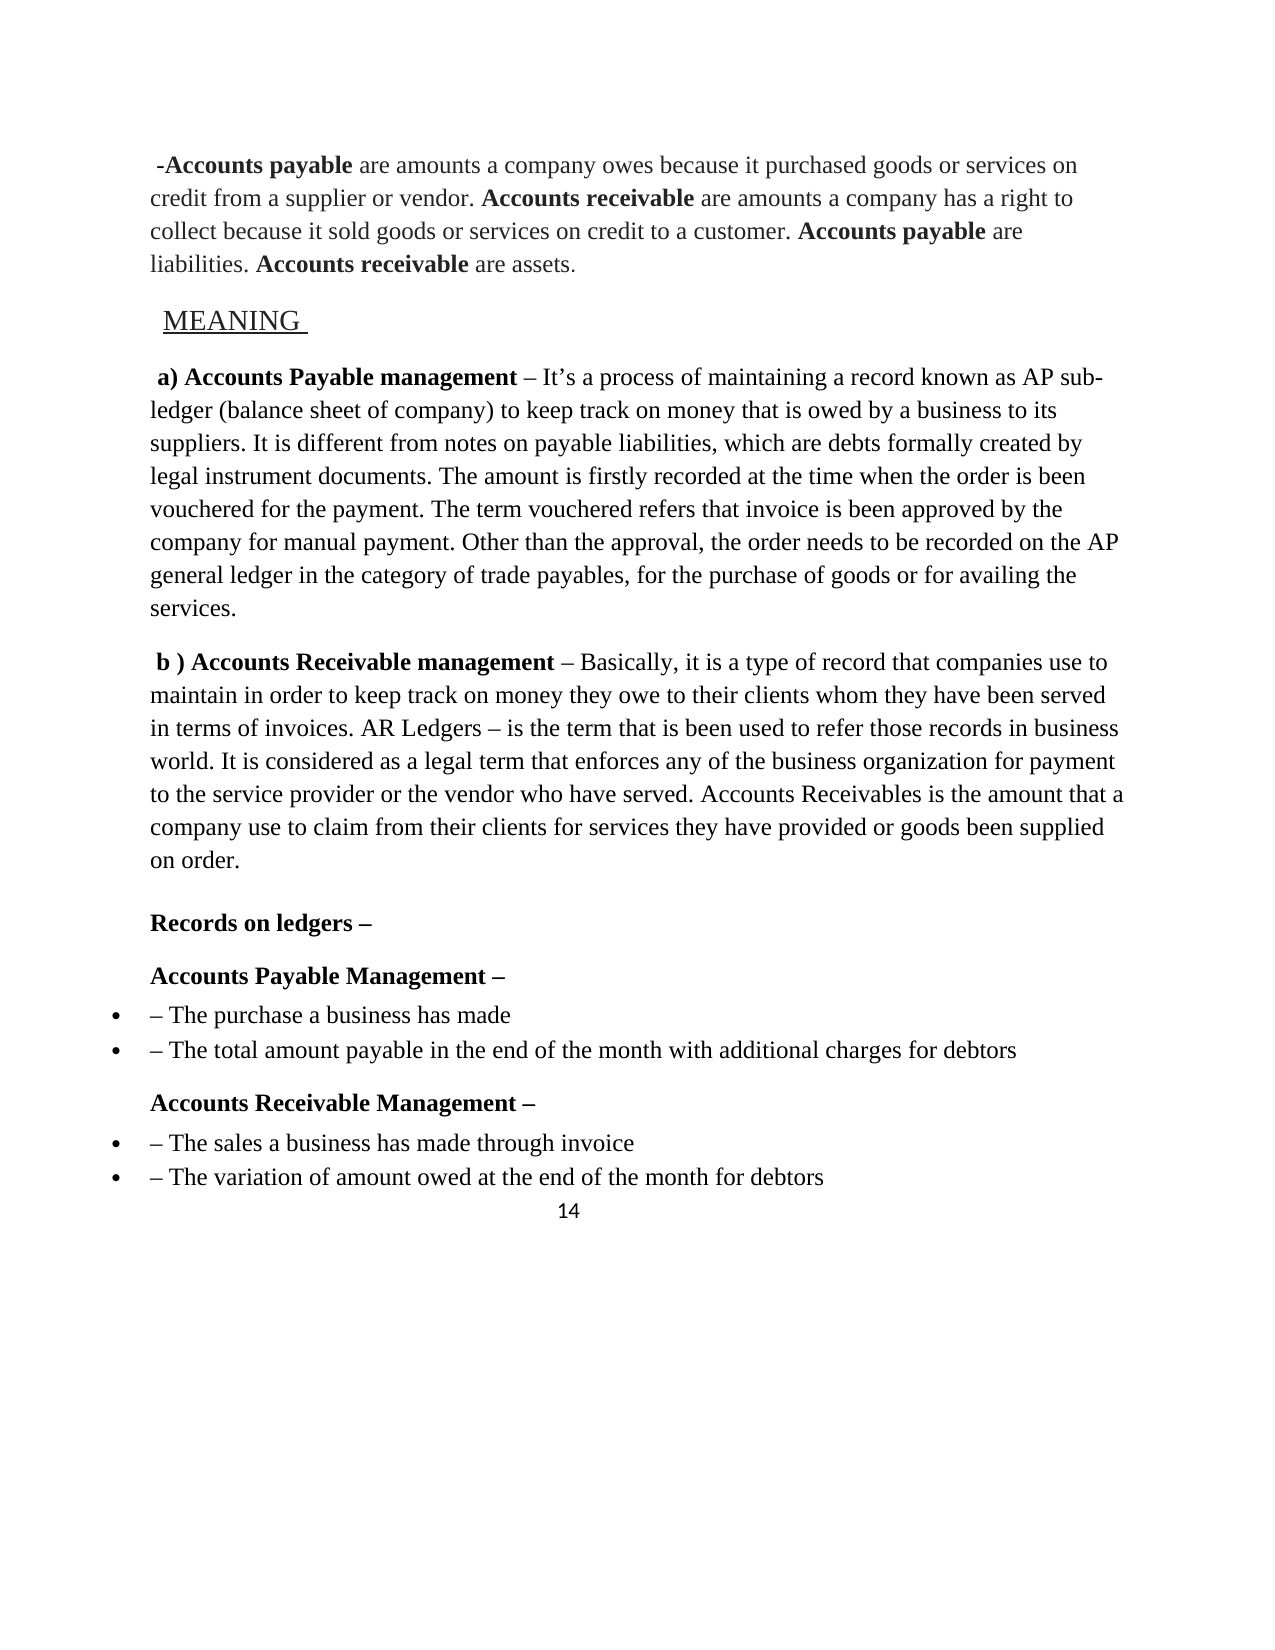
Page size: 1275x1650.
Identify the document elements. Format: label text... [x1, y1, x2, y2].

text b ) Accounts Receivable management – Basically, it is a type of record that companies use to maintain in order to keep track on money they owe to their clients whom they have been served in terms of invoices. AR Ledgers – is the term that is been used to refer those records in business world. It is considered as a legal term that enforces any of the business organization for payment to the service provider or the vendor who have served. Accounts Receivables is the amount that a company use to claim from their clients for services they have provided or goods been supplied on order. [150, 647, 1125, 874]
list – The variation of amount owed at the end of the month for debtors [112, 1156, 1125, 1191]
list – The purchase a business has made [112, 995, 1125, 1029]
text MEANING [150, 303, 1125, 336]
text Records on ledgers – [150, 899, 1125, 937]
text a) Accounts Payable management – It’s a process of maintaining a record known as AP sub- ledger (balance sheet of company) to keep track on money that is owed by a business to its suppliers. It is different from notes on payable liabilities, which are debts formally created by legal instrument documents. The amount is firstly recorded at the time when the order is been vouchered for the payment. The term vouchered refers that invoice is been approved by the company for manual payment. Other than the approval, the order needs to be recorded on the AP general ledger in the category of trade payables, for the purchase of goods or for availing the services. [150, 362, 1125, 622]
list – The total amount payable in the end of the month with additional charges for debtors [112, 1029, 1125, 1064]
text -Accounts payable are amounts a company owes because it purchased goods or services on credit from a supplier or vendor. Accounts receivable are amounts a company has a right to collect because it sold goods or services on credit to a customer. Accounts payable are liabilities. Accounts receivable are assets. [150, 150, 1125, 278]
text Accounts Payable Management – [150, 952, 1125, 990]
text 14 [150, 1196, 1125, 1224]
text Accounts Receivable Management – [150, 1079, 1125, 1117]
list – The sales a business has made through invoice [112, 1122, 1125, 1156]
